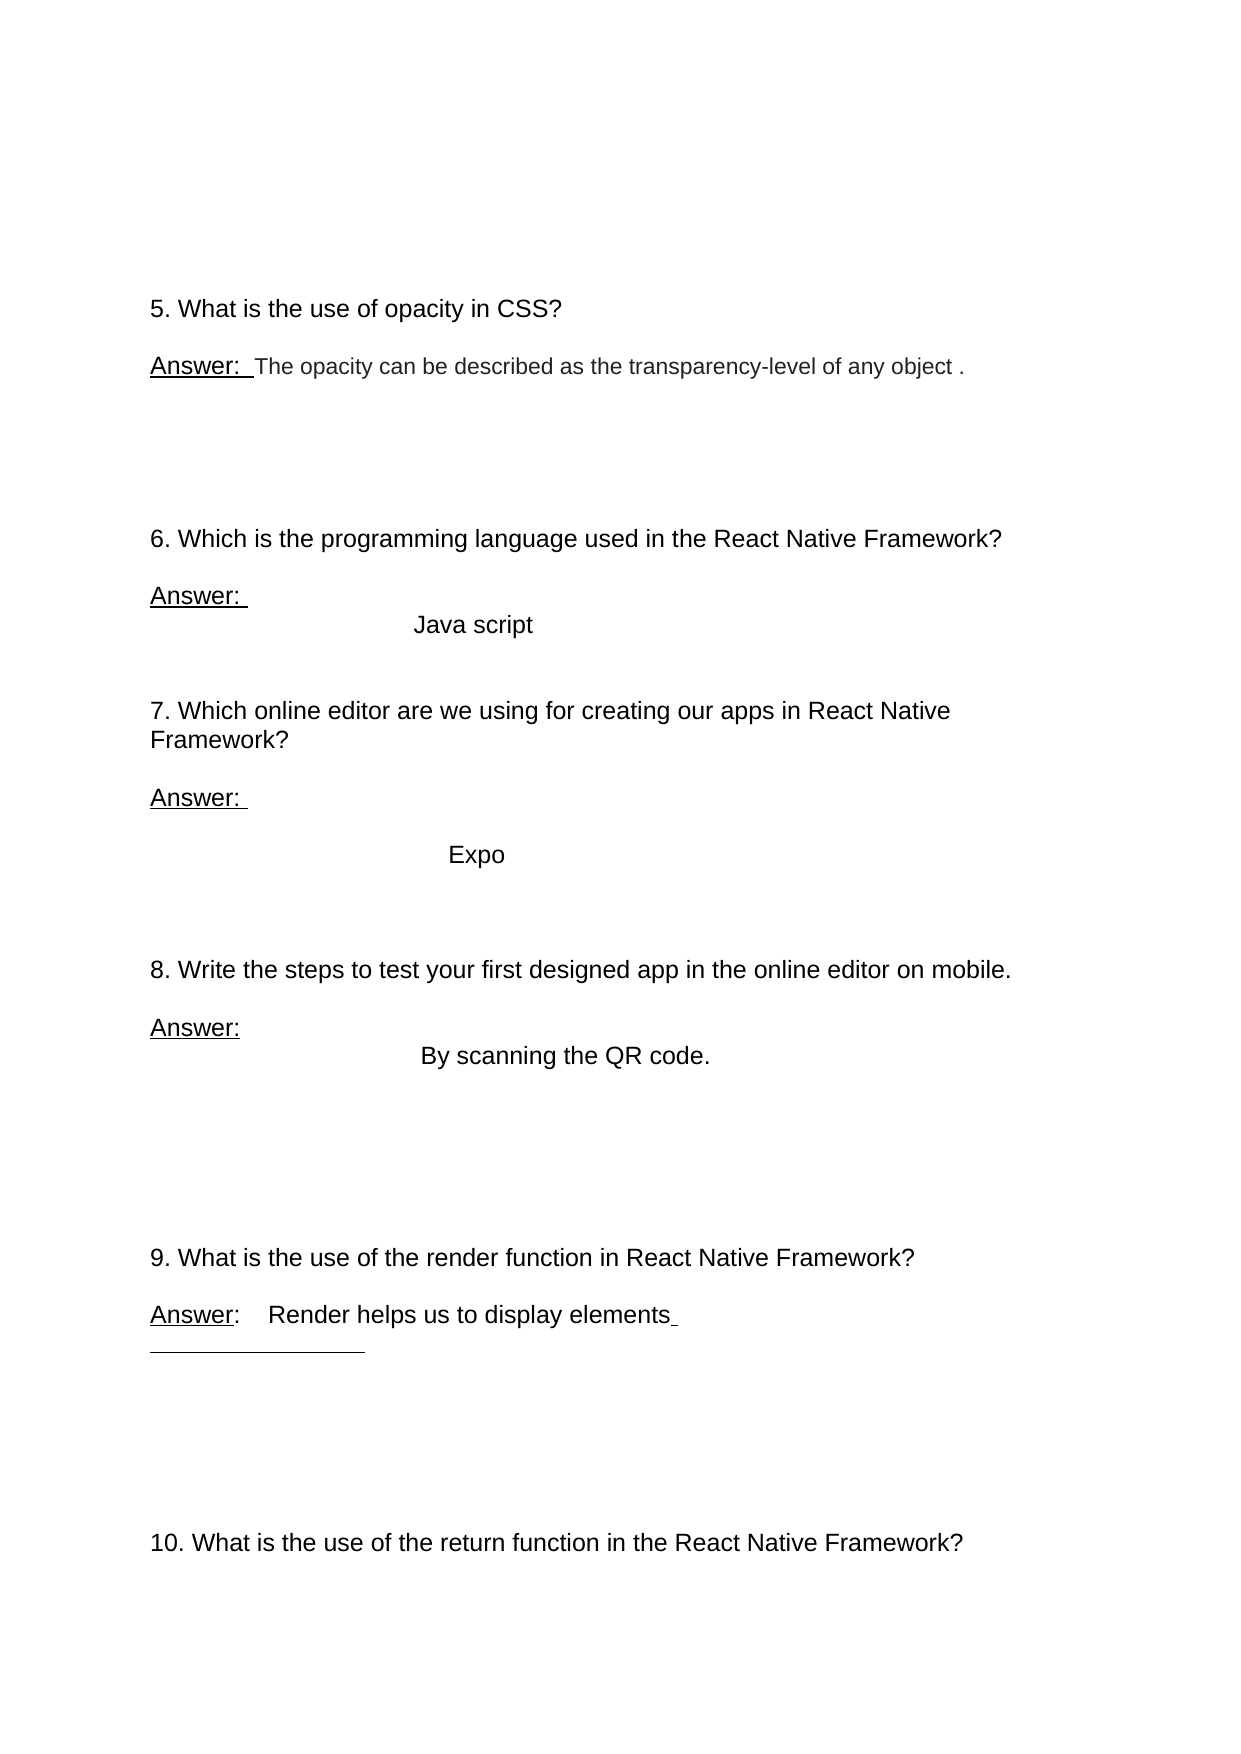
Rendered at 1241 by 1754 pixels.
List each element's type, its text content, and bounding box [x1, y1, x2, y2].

text 10. What is the use of the return function in the React Native Framework? [150, 1528, 1090, 1556]
text Answer: Render helps us to display elements [150, 1300, 1090, 1329]
text Expo [150, 840, 1090, 869]
text Answer: [150, 1012, 1090, 1041]
text 8. Write the steps to test your first designed app in the online editor on mobile. [150, 955, 1090, 984]
text 9. What is the use of the render function in React Native Framework? [150, 1242, 1090, 1271]
text Answer: The opacity can be described as the transparency-level of any object . [150, 351, 1090, 380]
text 5. What is the use of opacity in CSS? [150, 294, 1090, 322]
text 7. Which online editor are we using for creating our apps in React Native Framework? [150, 696, 1090, 754]
text Answer: [150, 581, 1090, 610]
text By scanning the QR code. [150, 1041, 1090, 1070]
text Answer: [150, 782, 1090, 811]
text Java script [150, 610, 1090, 639]
text 6. Which is the programming language used in the React Native Framework? [150, 524, 1090, 552]
